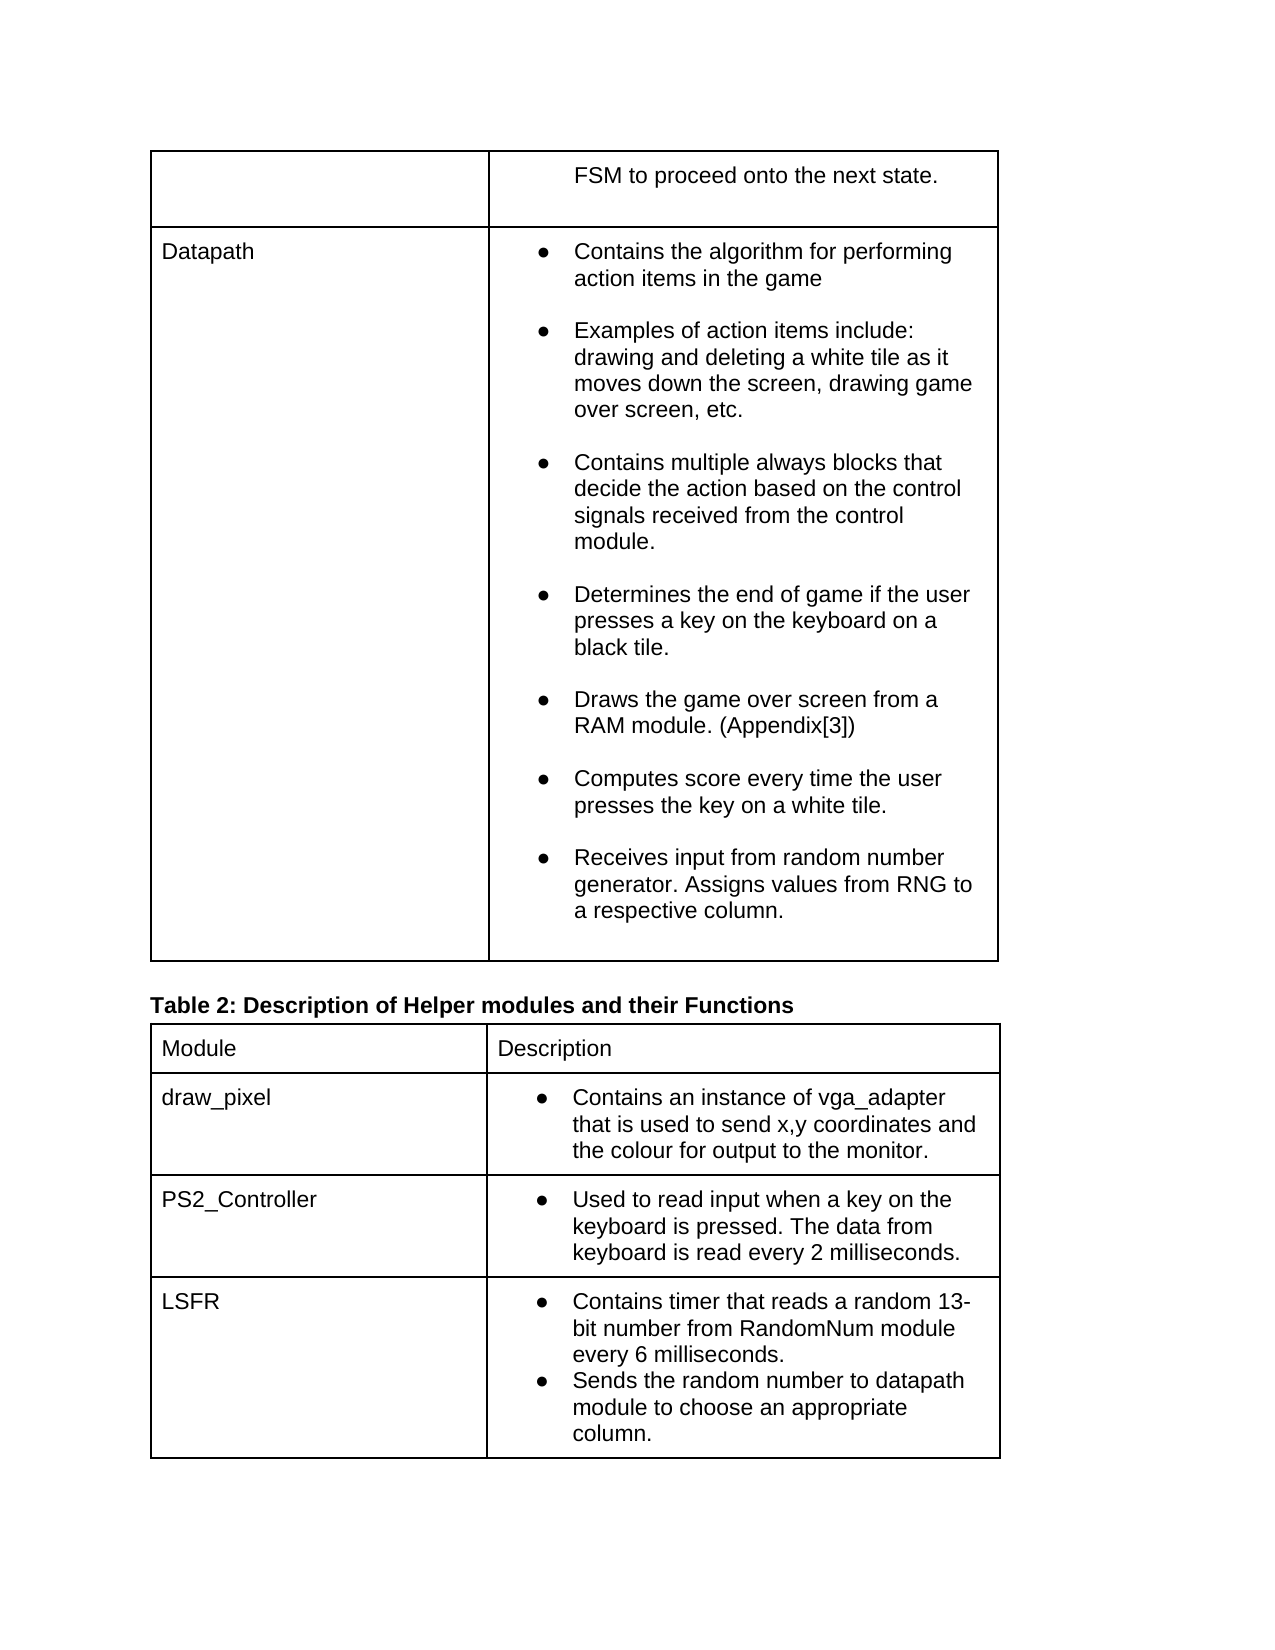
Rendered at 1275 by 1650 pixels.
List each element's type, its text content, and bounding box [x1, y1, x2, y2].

table_cell PS2_Controller [152, 1176, 486, 1276]
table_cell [152, 152, 488, 226]
table_cell Contains the algorithm for performing action items in the game Examples of action items include: drawing and deleting a white tile as it moves down the screen, drawing game over screen, etc. Contains multiple always blocks that decide the action based on the control signals received from the control module. Determines the end of game if the user presses a key on the keyboard on a black tile. Draws the game over screen from a RAM module. (Appendix[3]) Computes score every time the user presses the key on a white tile. Receives input from random number generator. Assigns values from RNG to a respective column. [490, 228, 997, 960]
table_cell Used to read input when a key on the keyboard is pressed. The data from keyboard is read every 2 milliseconds. [488, 1176, 999, 1276]
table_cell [490, 152, 997, 226]
table_cell LSFR [152, 1278, 486, 1457]
table_cell draw_pixel [152, 1074, 486, 1174]
table_header Module [152, 1025, 486, 1072]
text Table 2: Description of Helper modules and their Functions [150, 992, 1125, 1019]
table_cell Datapath [152, 228, 488, 960]
table_cell Contains an instance of vga_adapter that is used to send x,y coordinates and the colour for output to the monitor. [488, 1074, 999, 1174]
table_cell Contains timer that reads a random 13-bit number from RandomNum module every 6 milliseconds. Sends the random number to datapath module to choose an appropriate column. [488, 1278, 999, 1457]
table_header Description [488, 1025, 999, 1072]
